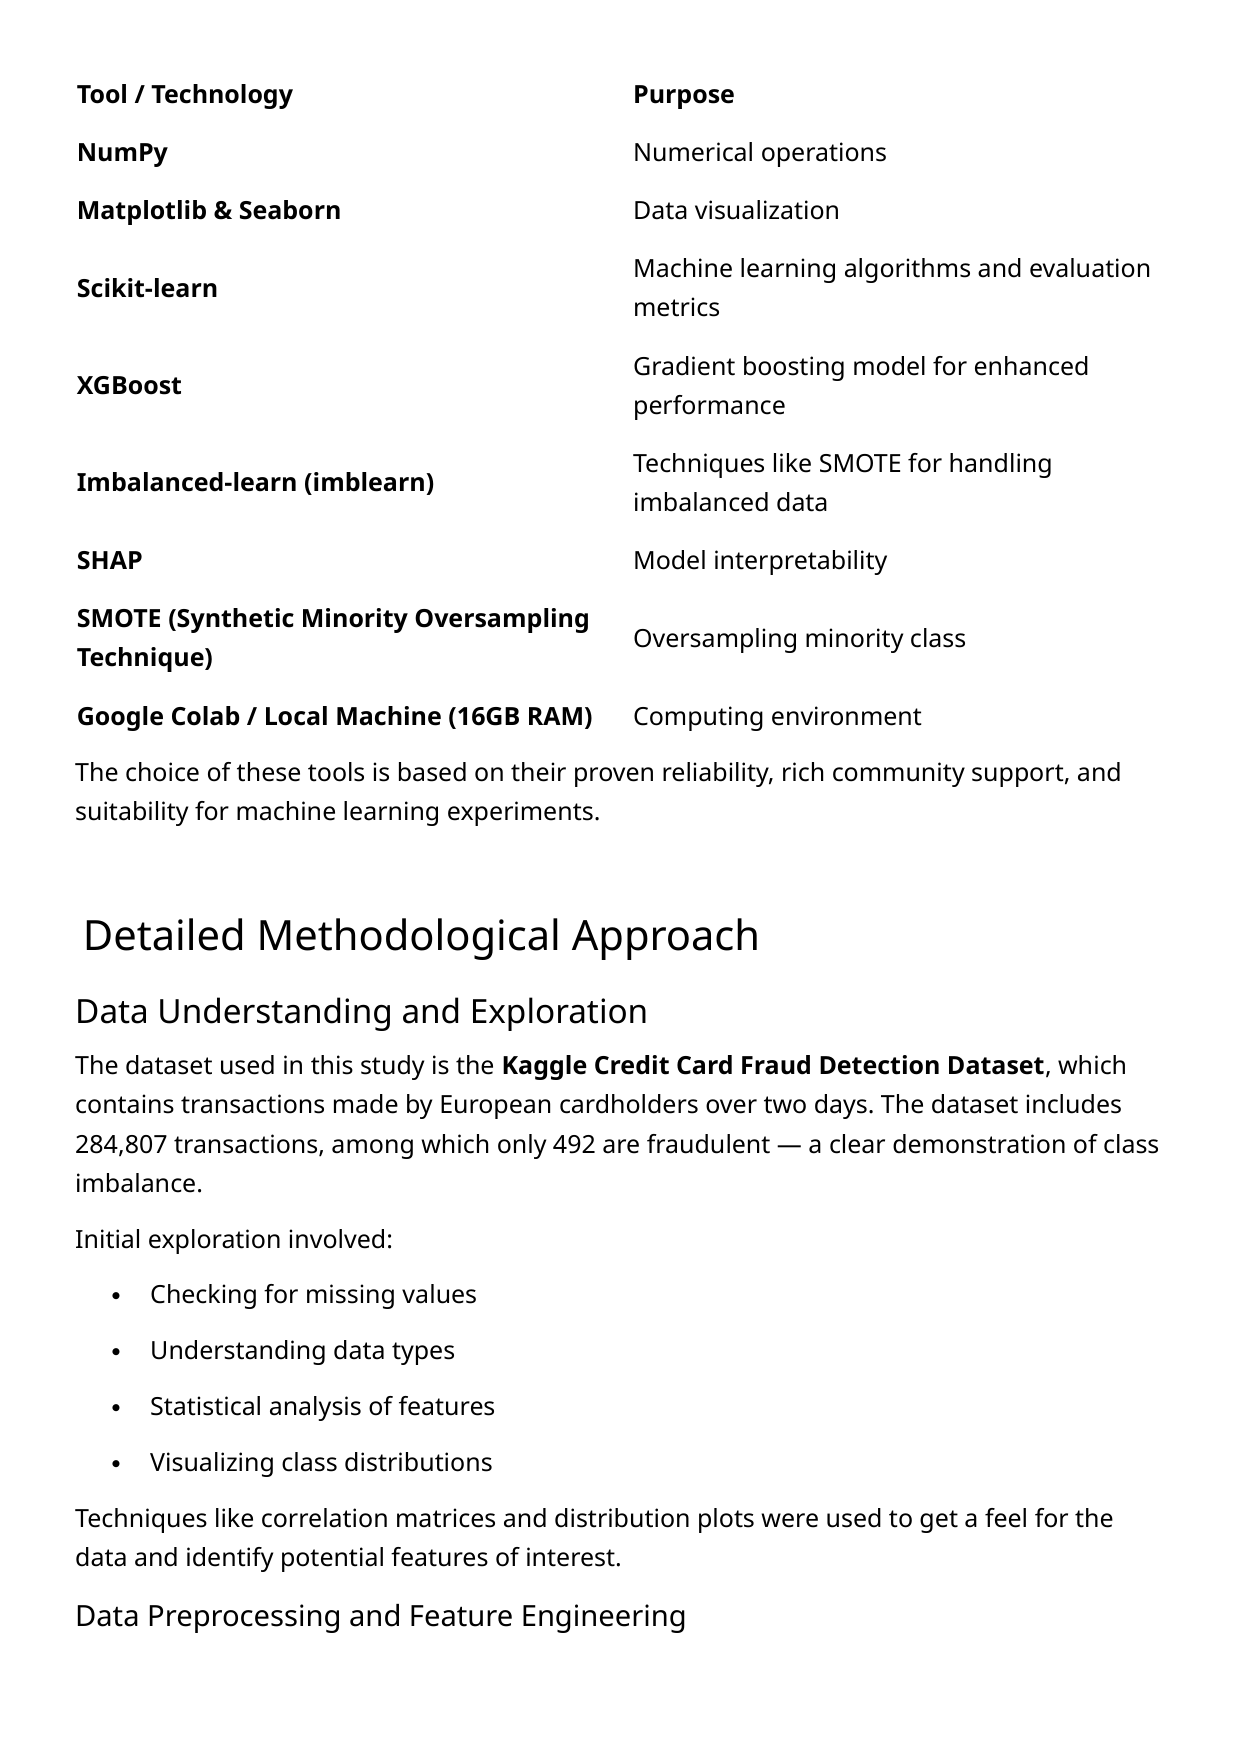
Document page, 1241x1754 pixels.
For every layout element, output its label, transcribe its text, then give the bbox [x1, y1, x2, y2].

table_cell Data visualization [631, 191, 1166, 249]
table_cell Computing environment [631, 697, 1166, 755]
table_header Tool / Technology [75, 75, 631, 133]
table_cell Numerical operations [631, 133, 1166, 191]
text The choice of these tools is based on their proven reliability, rich community support, and suitability for machine learning experiments. [75, 755, 1165, 828]
table_cell Machine learning algorithms and evaluation metrics [631, 249, 1166, 347]
subtitle Data Understanding and Exploration [75, 987, 1165, 1033]
table_cell Oversampling minority class [631, 599, 1166, 697]
text The dataset used in this study is the Kaggle Credit Card Fraud Detection Dataset, which contains transactions made by European cardholders over two days. The dataset includes 284,807 transactions, among which only 492 are fraudulent — a clear demonstration of class imbalance. [75, 1048, 1165, 1199]
table_cell Techniques like SMOTE for handling imbalanced data [631, 444, 1166, 541]
table_cell SMOTE (Synthetic Minority Oversampling Technique) [75, 599, 631, 697]
text Data Preprocessing and Feature Engineering [75, 1596, 1165, 1635]
table_cell NumPy [75, 133, 631, 191]
list Visualizing class distributions [112, 1445, 1165, 1479]
table_cell Scikit-learn [75, 249, 631, 347]
table_header Purpose [631, 75, 1166, 133]
text Techniques like correlation matrices and distribution plots were used to get a feel for the data and identify potential features of interest. [75, 1501, 1165, 1574]
list Statistical analysis of features [112, 1389, 1165, 1423]
table_cell SHAP [75, 541, 631, 599]
table_cell Google Colab / Local Machine (16GB RAM) [75, 697, 631, 755]
table_cell Gradient boosting model for enhanced performance [631, 347, 1166, 444]
subtitle Detailed Methodological Approach [75, 906, 1165, 962]
list Checking for missing values [112, 1277, 1165, 1311]
list Understanding data types [112, 1333, 1165, 1367]
table_cell Matplotlib & Seaborn [75, 191, 631, 249]
table_cell Model interpretability [631, 541, 1166, 599]
table_cell XGBoost [75, 347, 631, 444]
table_cell Imbalanced-learn (imblearn) [75, 444, 631, 541]
text Initial exploration involved: [75, 1221, 1165, 1255]
